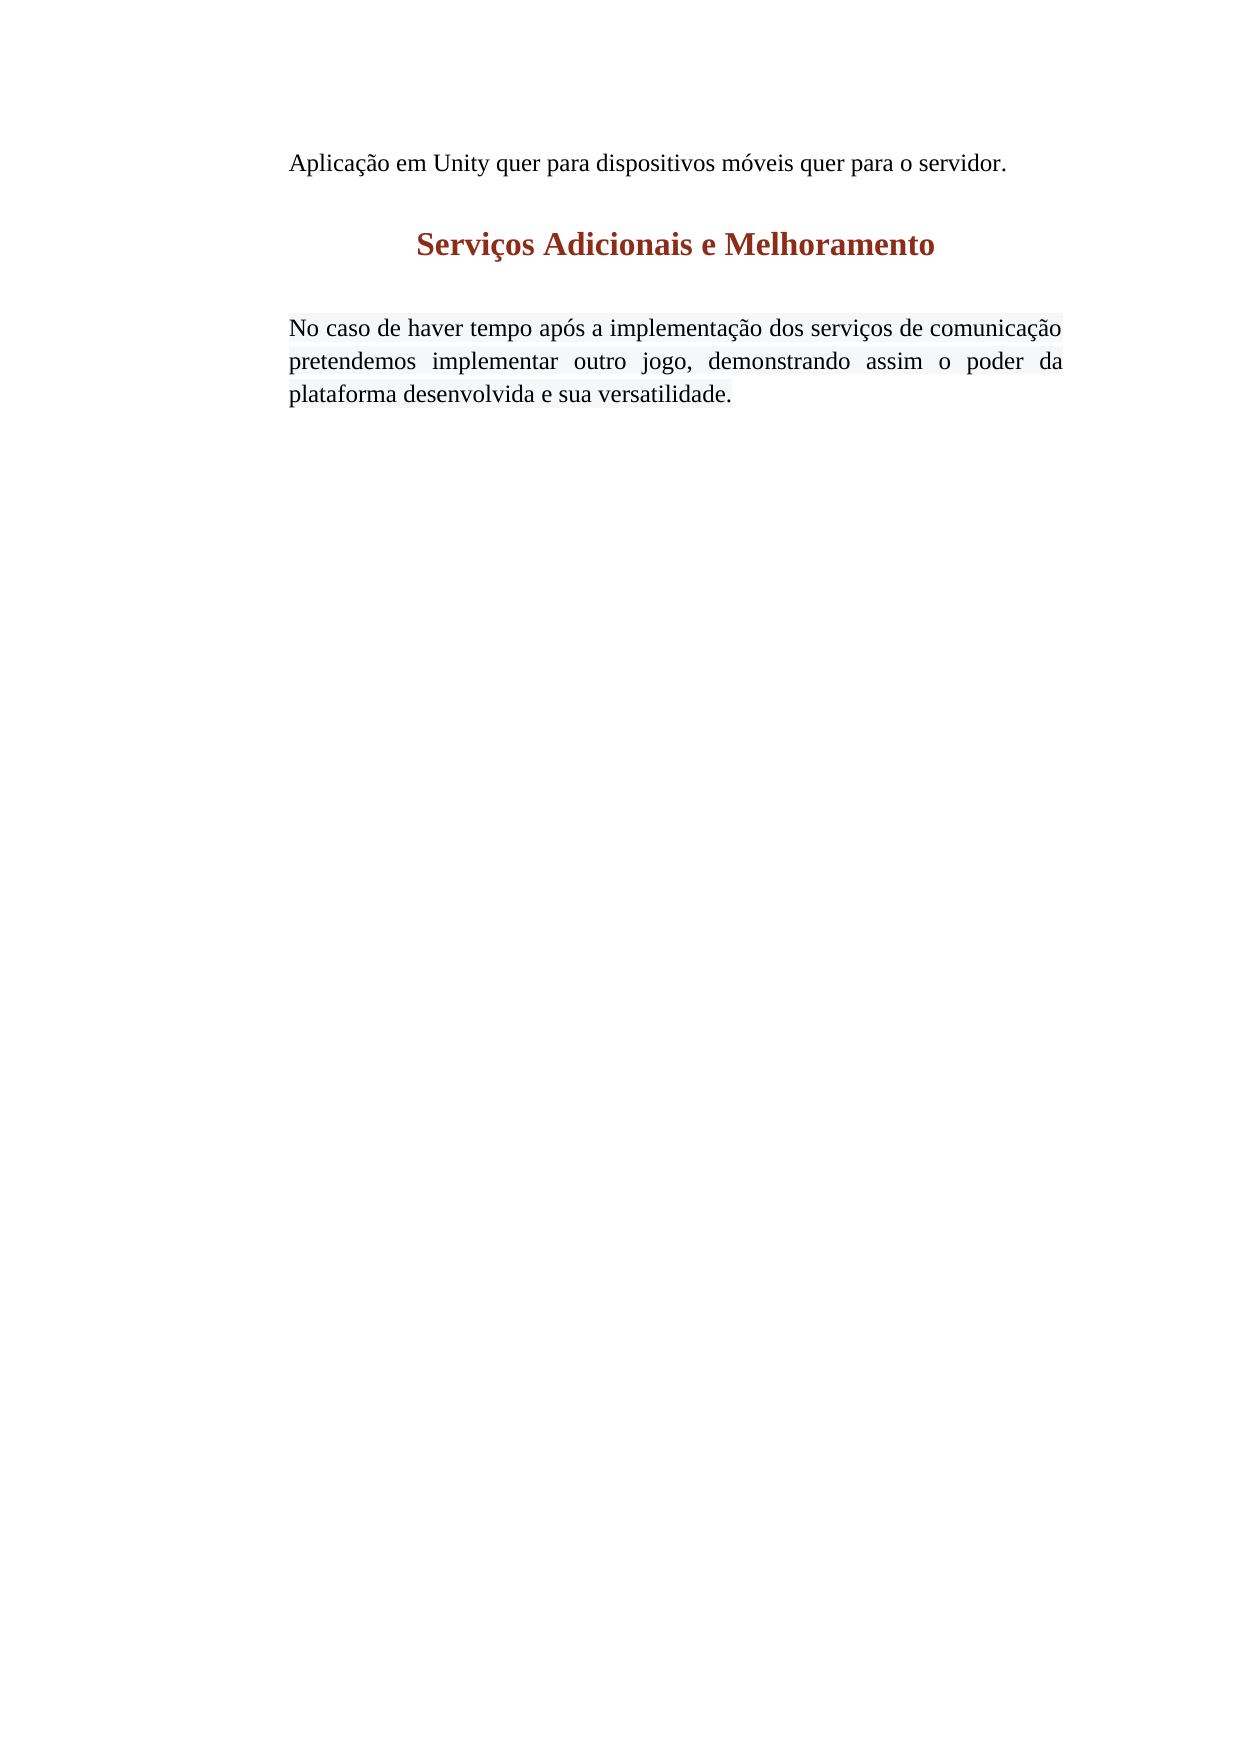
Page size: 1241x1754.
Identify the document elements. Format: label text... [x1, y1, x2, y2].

text Aplicação em Unity quer para dispositivos móveis quer para o servidor. [288, 148, 1063, 176]
text No caso de haver tempo após a implementação dos serviços de comunicação pretendemos implementar outro jogo, demonstrando assim o poder da plataforma desenvolvida e sua versatilidade. [288, 313, 1063, 408]
text Serviços Adicionais e Melhoramento [288, 225, 1063, 263]
